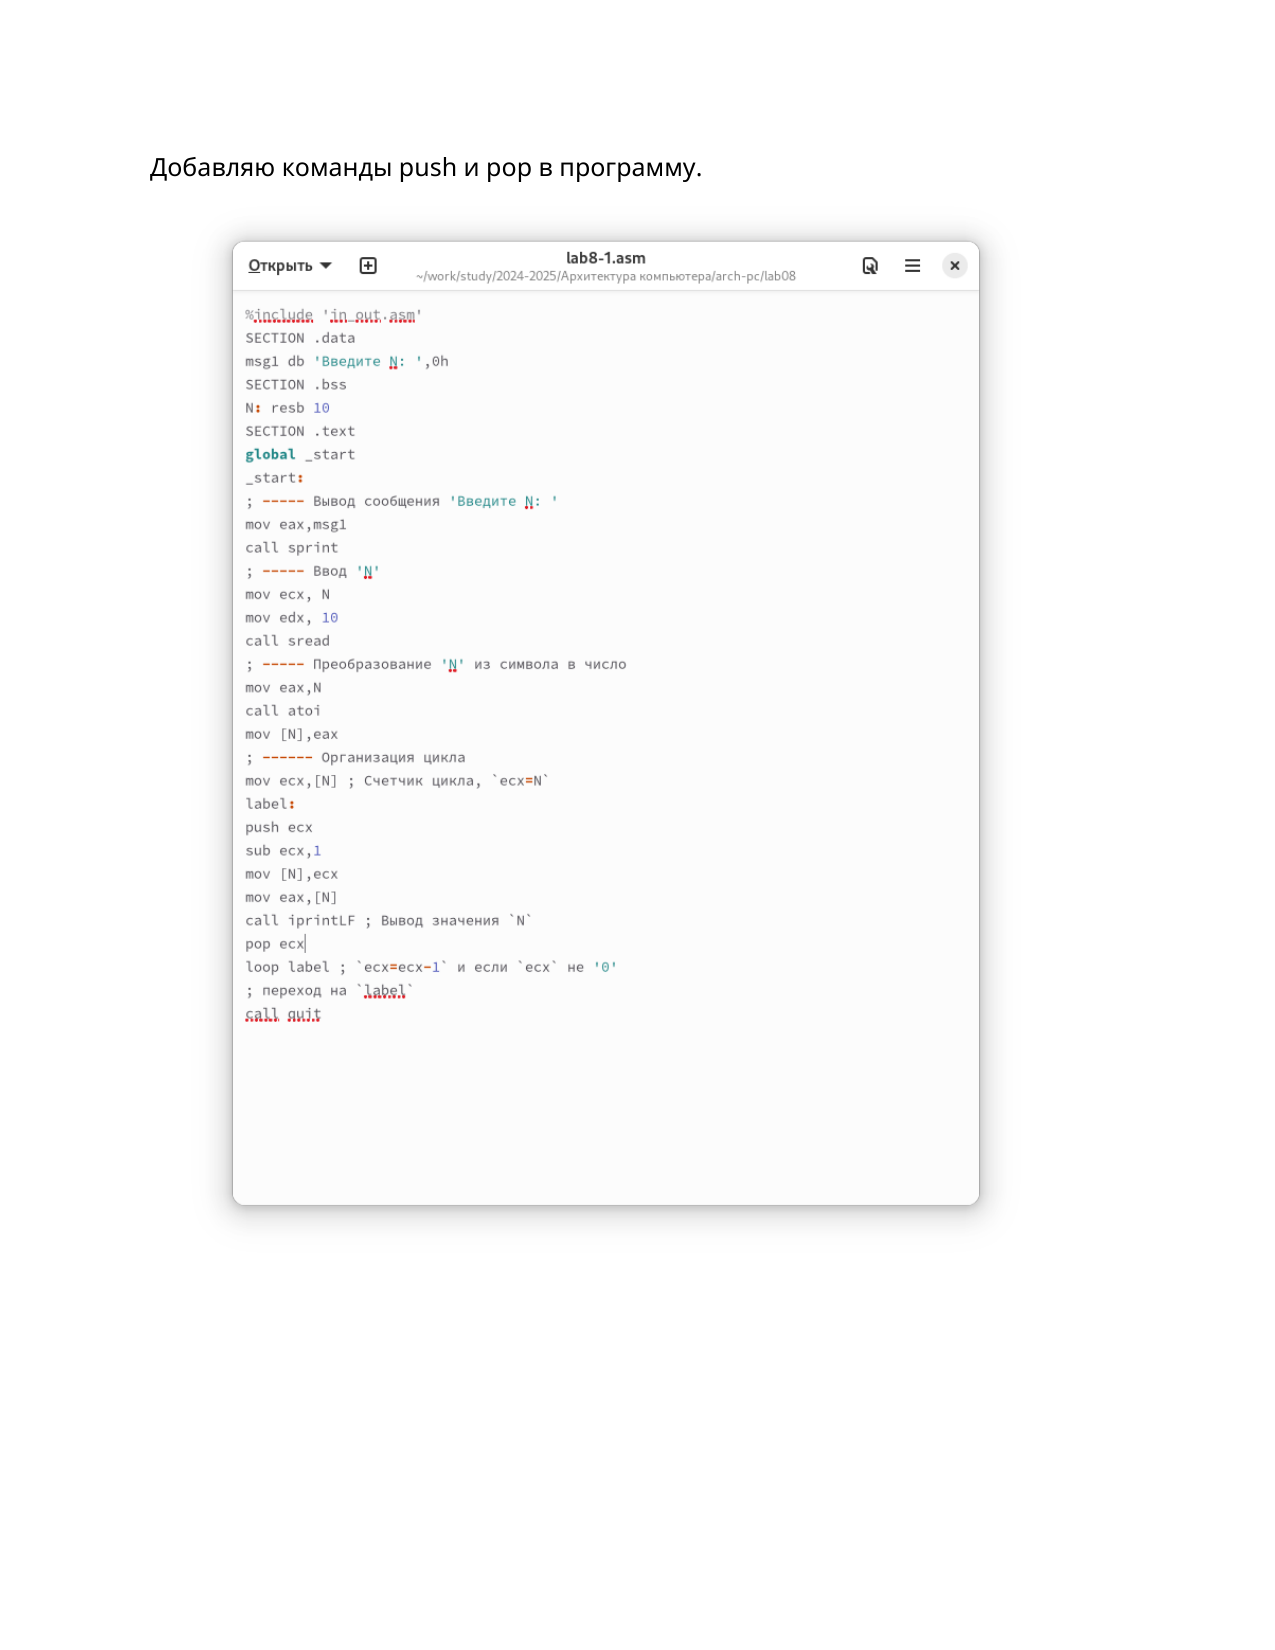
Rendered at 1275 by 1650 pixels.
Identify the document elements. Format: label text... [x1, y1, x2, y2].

picture [168, 184, 1044, 1276]
